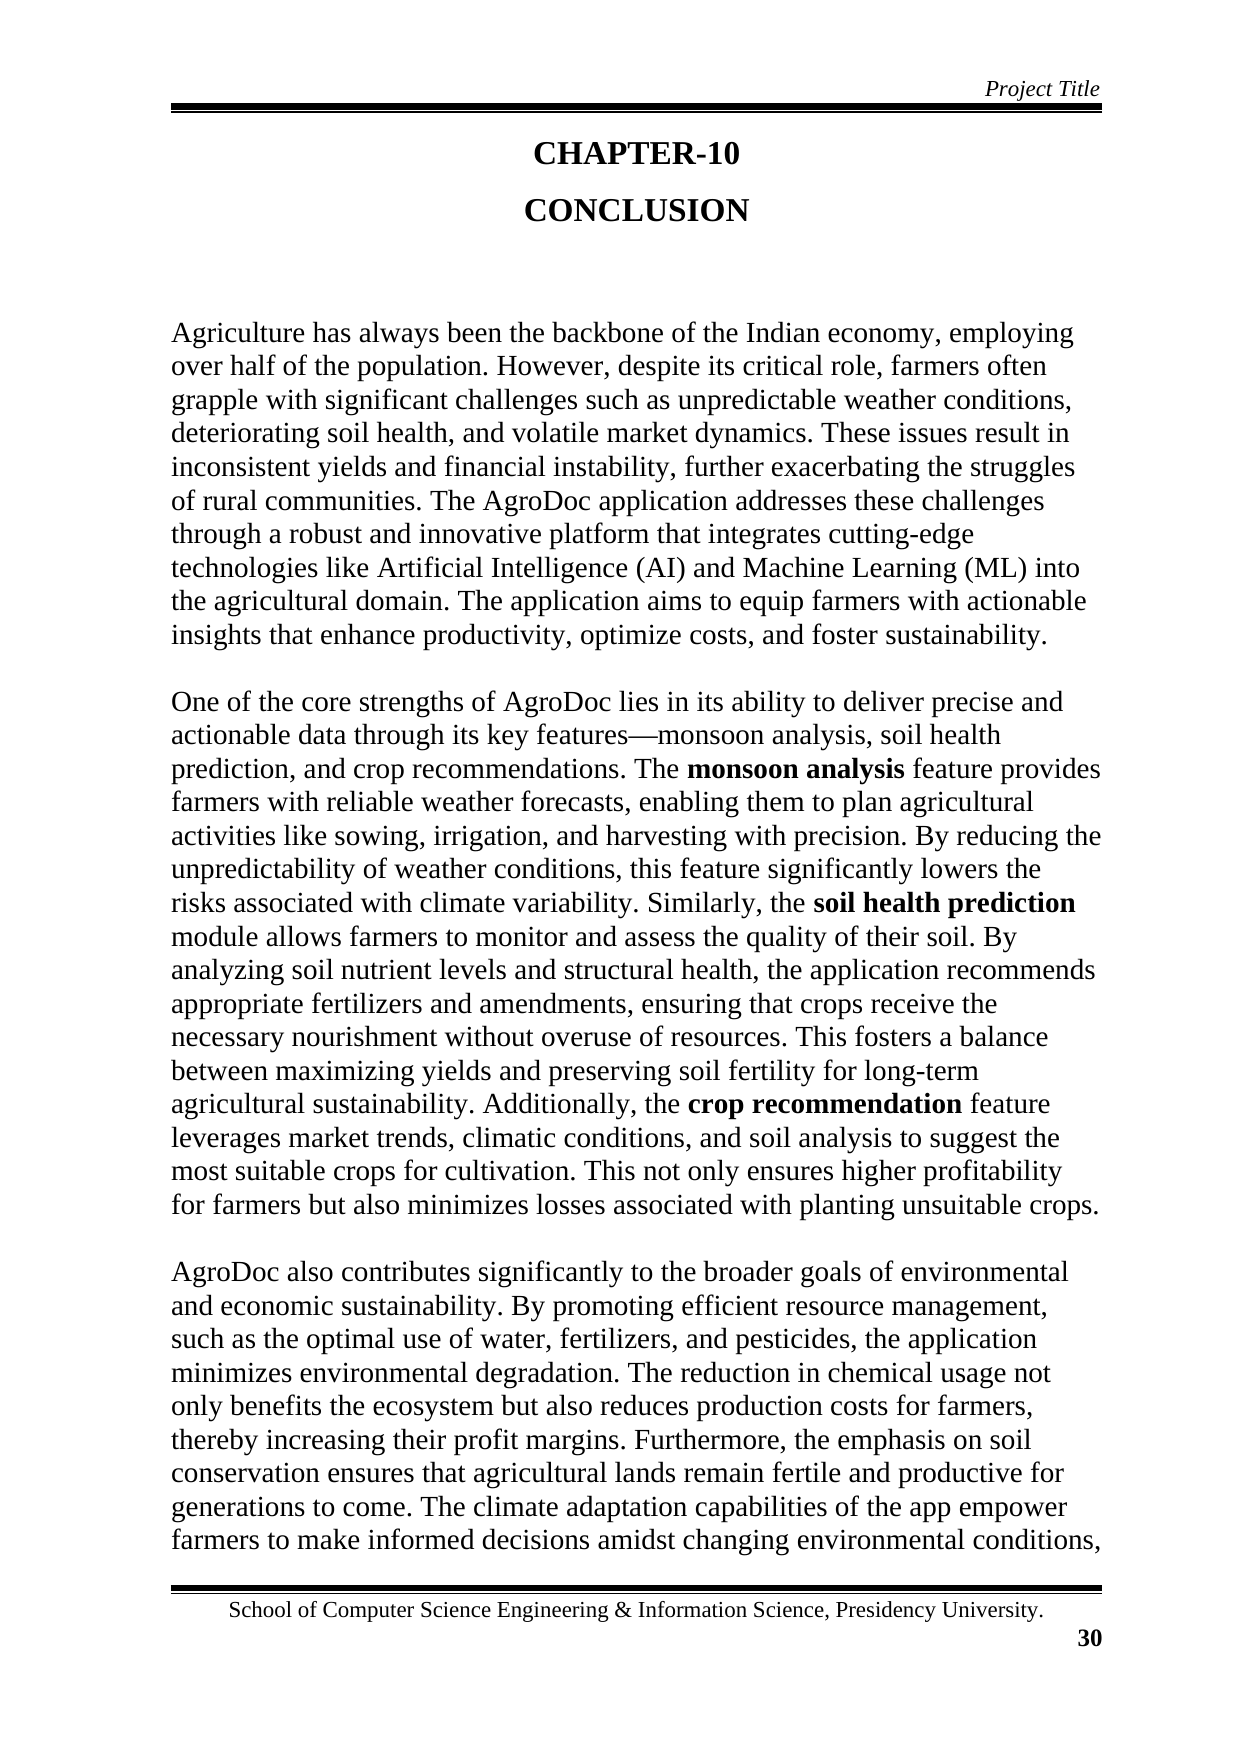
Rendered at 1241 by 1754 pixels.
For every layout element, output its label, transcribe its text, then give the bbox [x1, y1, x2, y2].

text CHAPTER-10 [171, 133, 1102, 171]
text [171, 1254, 1102, 1556]
text Agriculture has always been the backbone of the Indian economy, employing over half of the population. However, despite its critical role, farmers often grapple with significant challenges such as unpredictable weather conditions, deteriorating soil health, and volatile market dynamics. These issues result in inconsistent yields and financial instability, further exacerbating the struggles of rural communities. The AgroDoc application addresses these challenges through a robust and innovative platform that integrates cutting-edge technologies like Artificial Intelligence (AI) and Machine Learning (ML) into the agricultural domain. The application aims to equip farmers with actionable insights that enhance productivity, optimize costs, and foster sustainability. [171, 315, 1102, 650]
text CONCLUSION [171, 190, 1102, 229]
text One of the core strengths of AgroDoc lies in its ability to deliver precise and actionable data through its key features—monsoon analysis, soil health prediction, and crop recommendations. The monsoon analysis feature provides farmers with reliable weather forecasts, enabling them to plan agricultural activities like sowing, irrigation, and harvesting with precision. By reducing the unpredictability of weather conditions, this feature significantly lowers the risks associated with climate variability. Similarly, the soil health prediction module allows farmers to monitor and assess the quality of their soil. By analyzing soil nutrient levels and structural health, the application recommends appropriate fertilizers and amendments, ensuring that crops receive the necessary nourishment without overuse of resources. This fosters a balance between maximizing yields and preserving soil fertility for long-term agricultural sustainability. Additionally, the crop recommendation feature leverages market trends, climatic conditions, and soil analysis to suggest the most suitable crops for cultivation. This not only ensures higher profitability for farmers but also minimizes losses associated with planting unsuitable crops. [171, 684, 1102, 1221]
